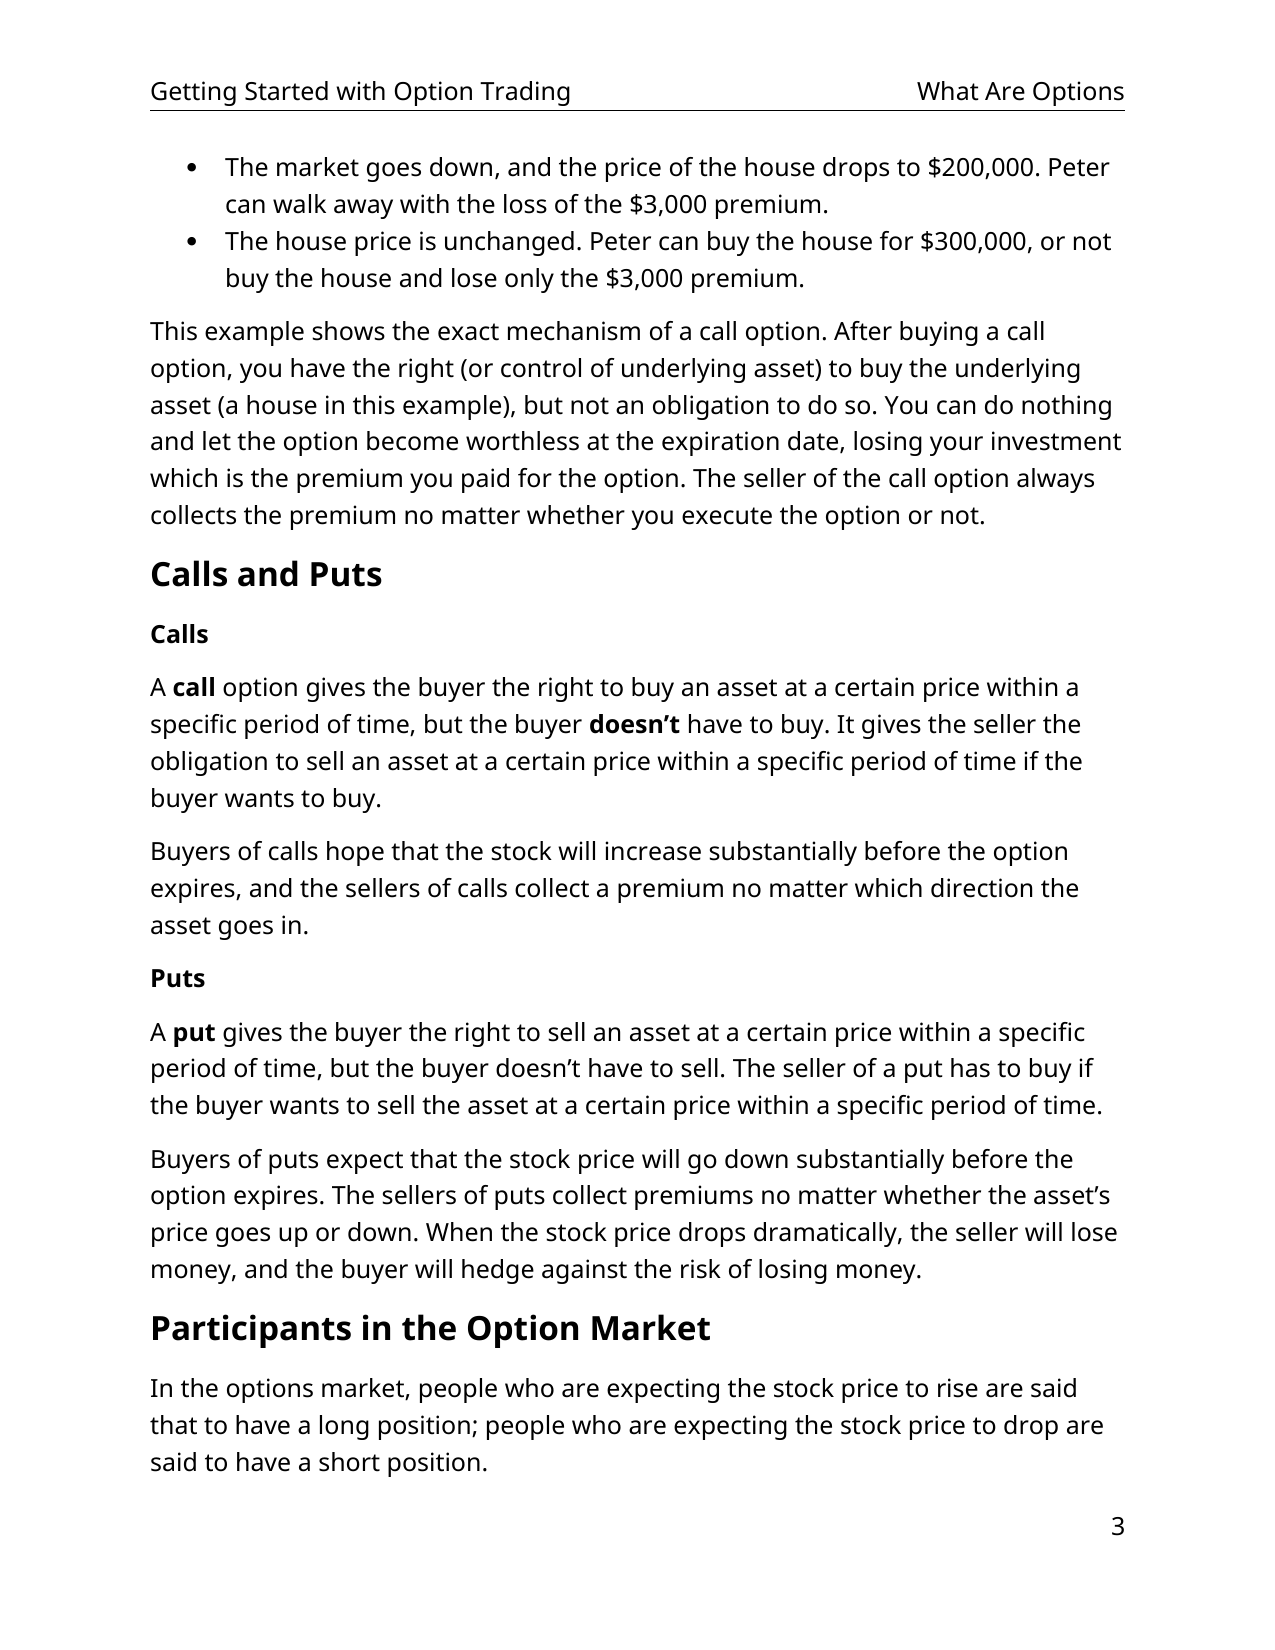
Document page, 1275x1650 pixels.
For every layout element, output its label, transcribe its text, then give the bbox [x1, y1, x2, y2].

subtitle Calls and Puts [150, 551, 1125, 596]
text Buyers of calls hope that the stock will increase substantially before the option expires, and the sellers of calls collect a premium no matter which direction the asset goes in. [150, 834, 1125, 941]
text A put gives the buyer the right to sell an asset at a certain price within a specific period of time, but the buyer doesn’t have to sell. The seller of a put has to buy if the buyer wants to sell the asset at a certain price within a specific period of time. [150, 1014, 1125, 1122]
text A call option gives the buyer the right to buy an asset at a certain price within a specific period of time, but the buyer doesn’t have to buy. It gives the seller the obligation to sell an asset at a certain price within a specific period of time if the buyer wants to buy. [150, 670, 1125, 814]
subtitle Puts [150, 961, 1125, 995]
subtitle Participants in the Option Market [150, 1305, 1125, 1350]
text This example shows the exact mechanism of a call option. After buying a call option, you have the right (or control of underlying asset) to buy the underlying asset (a house in this example), but not an obligation to do so. You can do nothing and let the option become worthless at the expiration date, losing your investment which is the premium you paid for the option. The seller of the call option always collects the premium no matter whether you execute the option or not. [150, 314, 1125, 532]
list The house price is unchanged. Peter can buy the house for $300,000, or not buy the house and lose only the $3,000 premium. [187, 223, 1125, 294]
subtitle Calls [150, 617, 1125, 651]
text In the options market, people who are expecting the stock price to rise are said that to have a long position; people who are expecting the stock price to drop are said to have a short position. [150, 1371, 1125, 1478]
list The market goes down, and the price of the house drops to $200,000. Peter can walk away with the loss of the $3,000 premium. [187, 150, 1125, 221]
text Buyers of puts expect that the stock price will go down substantially before the option expires. The sellers of puts collect premiums no matter whether the asset’s price goes up or down. When the stock price drops dramatically, the seller will lose money, and the buyer will hedge against the risk of losing money. [150, 1141, 1125, 1286]
